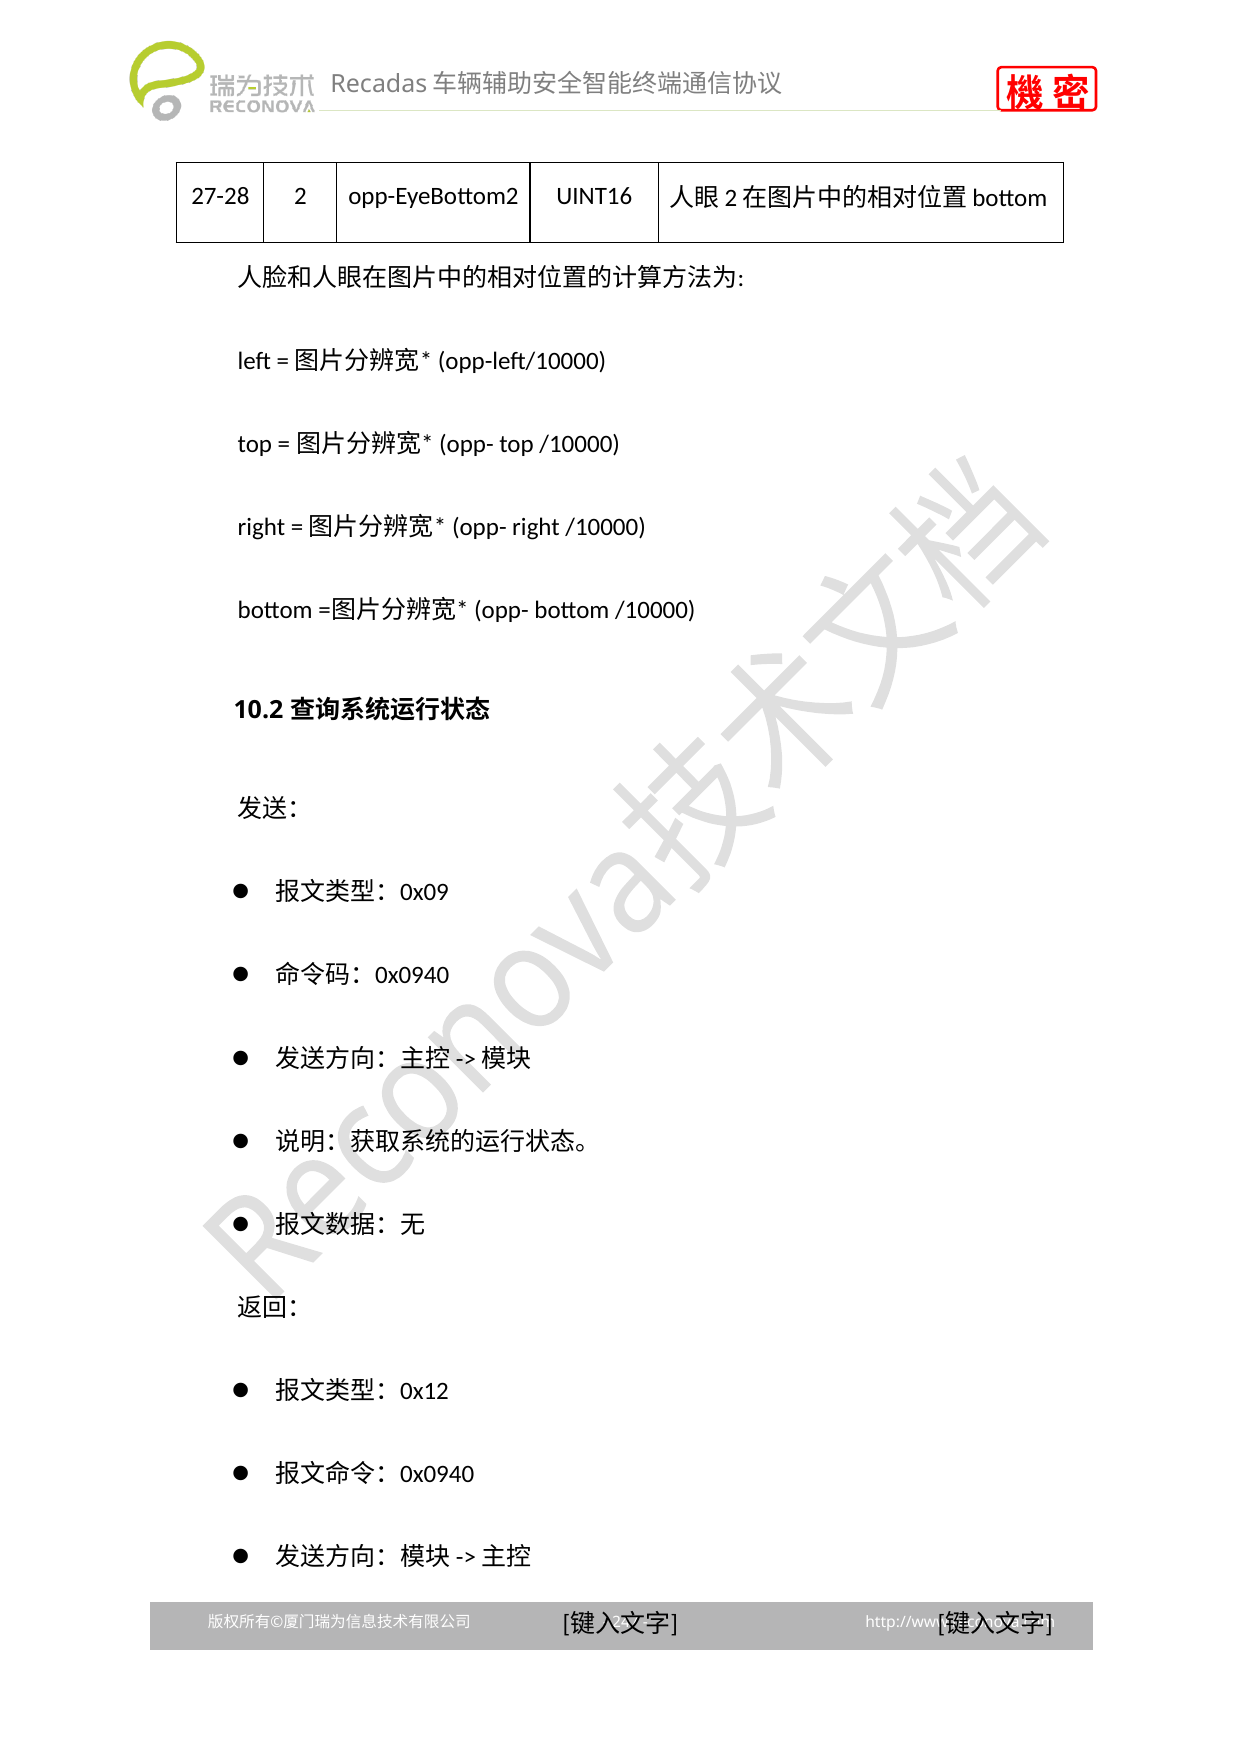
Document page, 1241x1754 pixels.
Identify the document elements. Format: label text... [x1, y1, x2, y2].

text 返回： [187, 1273, 1053, 1338]
text left = 图片分辨宽* (opp-left/10000) [187, 326, 1053, 391]
list 报文数据：无 [231, 1190, 1053, 1255]
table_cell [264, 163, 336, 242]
text top = 图片分辨宽* (opp- top /10000) [187, 409, 1053, 474]
text bottom =图片分辨宽* (opp- bottom /10000) [187, 576, 1053, 641]
text right = 图片分辨宽* (opp- right /10000) [187, 492, 1053, 557]
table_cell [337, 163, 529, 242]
list 说明：获取系统的运行状态。 [231, 1107, 1053, 1172]
text 发送： [187, 774, 1053, 839]
list 发送方向：主控 -> 模块 [231, 1024, 1053, 1089]
text 查询系统运行状态 [212, 675, 1053, 740]
list 报文命令：0x0940 [231, 1439, 1053, 1504]
list 报文类型：0x09 [231, 857, 1053, 922]
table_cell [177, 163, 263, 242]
list 报文类型：0x12 [231, 1356, 1053, 1421]
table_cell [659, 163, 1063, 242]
list 发送方向：模块 -> 主控 [231, 1522, 1053, 1587]
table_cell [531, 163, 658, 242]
list 命令码：0x0940 [231, 941, 1053, 1006]
text 人脸和人眼在图片中的相对位置的计算方法为: [187, 243, 1053, 308]
picture [114, 34, 330, 127]
